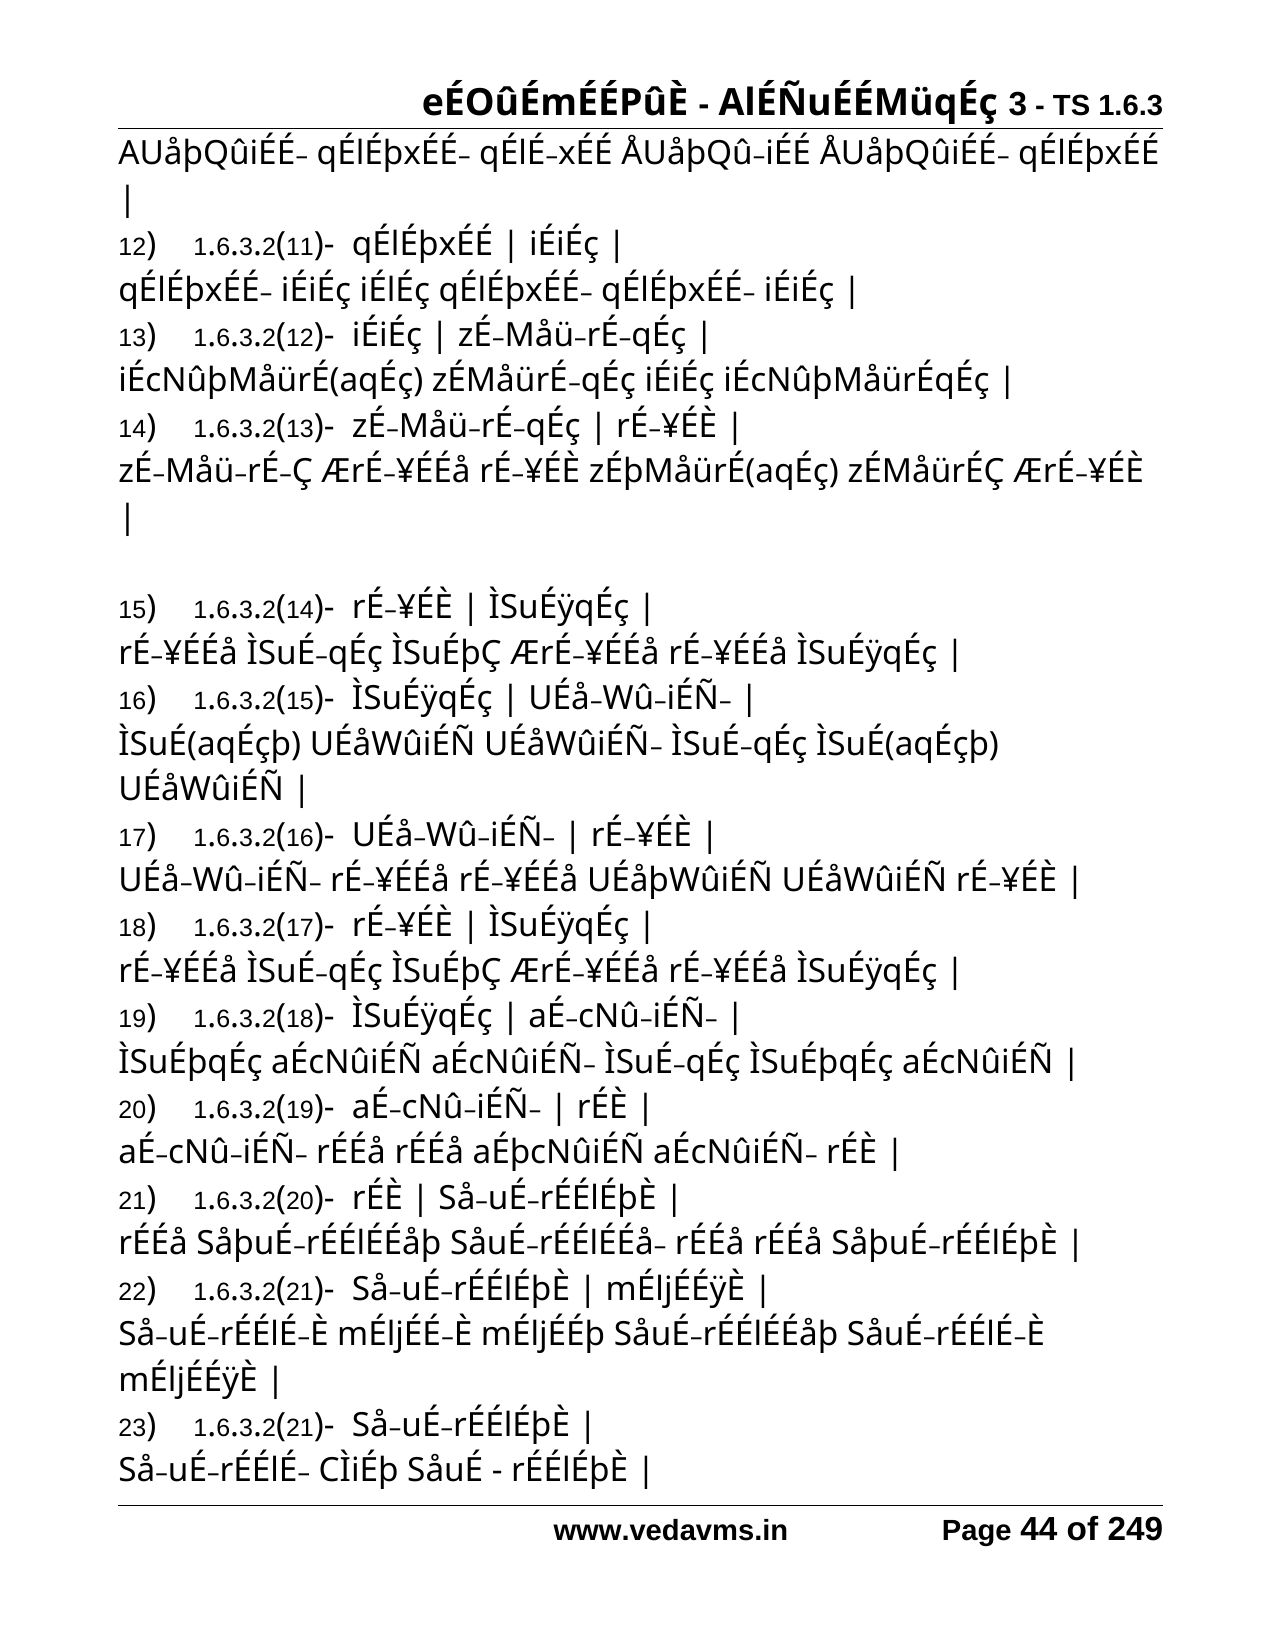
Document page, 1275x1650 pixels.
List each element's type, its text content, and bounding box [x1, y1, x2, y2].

text 16) 1.6.3.2(15)- ÌSuÉÿqÉç | UÉå–Wû–iÉÑ– | [118, 674, 1163, 719]
text Så–uÉ–rÉÉlÉ–È mÉljÉÉ–È mÉljÉÉþ SåuÉ–rÉÉlÉÉåþ SåuÉ–rÉÉlÉ–È mÉljÉÉÿÈ | [118, 1310, 1163, 1401]
text 13) 1.6.3.2(12)- iÉiÉç | zÉ–Måü–rÉ–qÉç | [118, 311, 1163, 356]
text 15) 1.6.3.2(14)- rÉ–¥ÉÈ | ÌSuÉÿqÉç | [118, 583, 1163, 629]
text aÉ–cNû–iÉÑ– rÉÉå rÉÉå aÉþcNûiÉÑ aÉcNûiÉÑ– rÉÈ | [118, 1128, 1163, 1174]
text Så–uÉ–rÉÉlÉ– CÌiÉþ SåuÉ - rÉÉlÉþÈ | [118, 1446, 1163, 1492]
text iÉcNûþMåürÉ(aqÉç) zÉMåürÉ–qÉç iÉiÉç iÉcNûþMåürÉqÉç | [118, 356, 1163, 402]
text 23) 1.6.3.2(21)- Så–uÉ–rÉÉlÉþÈ | [118, 1401, 1163, 1446]
text 19) 1.6.3.2(18)- ÌSuÉÿqÉç | aÉ–cNû–iÉÑ– | [118, 992, 1163, 1037]
text 20) 1.6.3.2(19)- aÉ–cNû–iÉÑ– | rÉÈ | [118, 1083, 1163, 1128]
text rÉÉå SåþuÉ–rÉÉlÉÉåþ SåuÉ–rÉÉlÉÉå– rÉÉå rÉÉå SåþuÉ–rÉÉlÉþÈ | [118, 1219, 1163, 1264]
text 18) 1.6.3.2(17)- rÉ–¥ÉÈ | ÌSuÉÿqÉç | [118, 901, 1163, 947]
text 22) 1.6.3.2(21)- Så–uÉ–rÉÉlÉþÈ | mÉljÉÉÿÈ | [118, 1264, 1163, 1310]
text qÉlÉþxÉÉ– iÉiÉç iÉlÉç qÉlÉþxÉÉ– qÉlÉþxÉÉ– iÉiÉç | [118, 265, 1163, 311]
text 17) 1.6.3.2(16)- UÉå–Wû–iÉÑ– | rÉ–¥ÉÈ | [118, 810, 1163, 856]
text ÌSuÉ(aqÉçþ) UÉåWûiÉÑ UÉåWûiÉÑ– ÌSuÉ–qÉç ÌSuÉ(aqÉçþ) UÉåWûiÉÑ | [118, 719, 1163, 810]
text zÉ–Måü–rÉ–Ç ÆrÉ–¥ÉÉå rÉ–¥ÉÈ zÉþMåürÉ(aqÉç) zÉMåürÉÇ ÆrÉ–¥ÉÈ | [118, 447, 1163, 538]
text rÉ–¥ÉÉå ÌSuÉ–qÉç ÌSuÉþÇ ÆrÉ–¥ÉÉå rÉ–¥ÉÉå ÌSuÉÿqÉç | [118, 947, 1163, 992]
text UÉå–Wû–iÉÑ– rÉ–¥ÉÉå rÉ–¥ÉÉå UÉåþWûiÉÑ UÉåWûiÉÑ rÉ–¥ÉÈ | [118, 856, 1163, 901]
text rÉ–¥ÉÉå ÌSuÉ–qÉç ÌSuÉþÇ ÆrÉ–¥ÉÉå rÉ–¥ÉÉå ÌSuÉÿqÉç | [118, 629, 1163, 674]
text 21) 1.6.3.2(20)- rÉÈ | Så–uÉ–rÉÉlÉþÈ | [118, 1174, 1163, 1219]
text 12) 1.6.3.2(11)- qÉlÉþxÉÉ | iÉiÉç | [118, 220, 1163, 265]
text ÌSuÉþqÉç aÉcNûiÉÑ aÉcNûiÉÑ– ÌSuÉ–qÉç ÌSuÉþqÉç aÉcNûiÉÑ | [118, 1037, 1163, 1083]
text AUåþQûiÉÉ– qÉlÉþxÉÉ– qÉlÉ–xÉÉ ÅUåþQû–iÉÉ ÅUåþQûiÉÉ– qÉlÉþxÉÉ | [118, 129, 1163, 220]
text 14) 1.6.3.2(13)- zÉ–Måü–rÉ–qÉç | rÉ–¥ÉÈ | [118, 402, 1163, 447]
